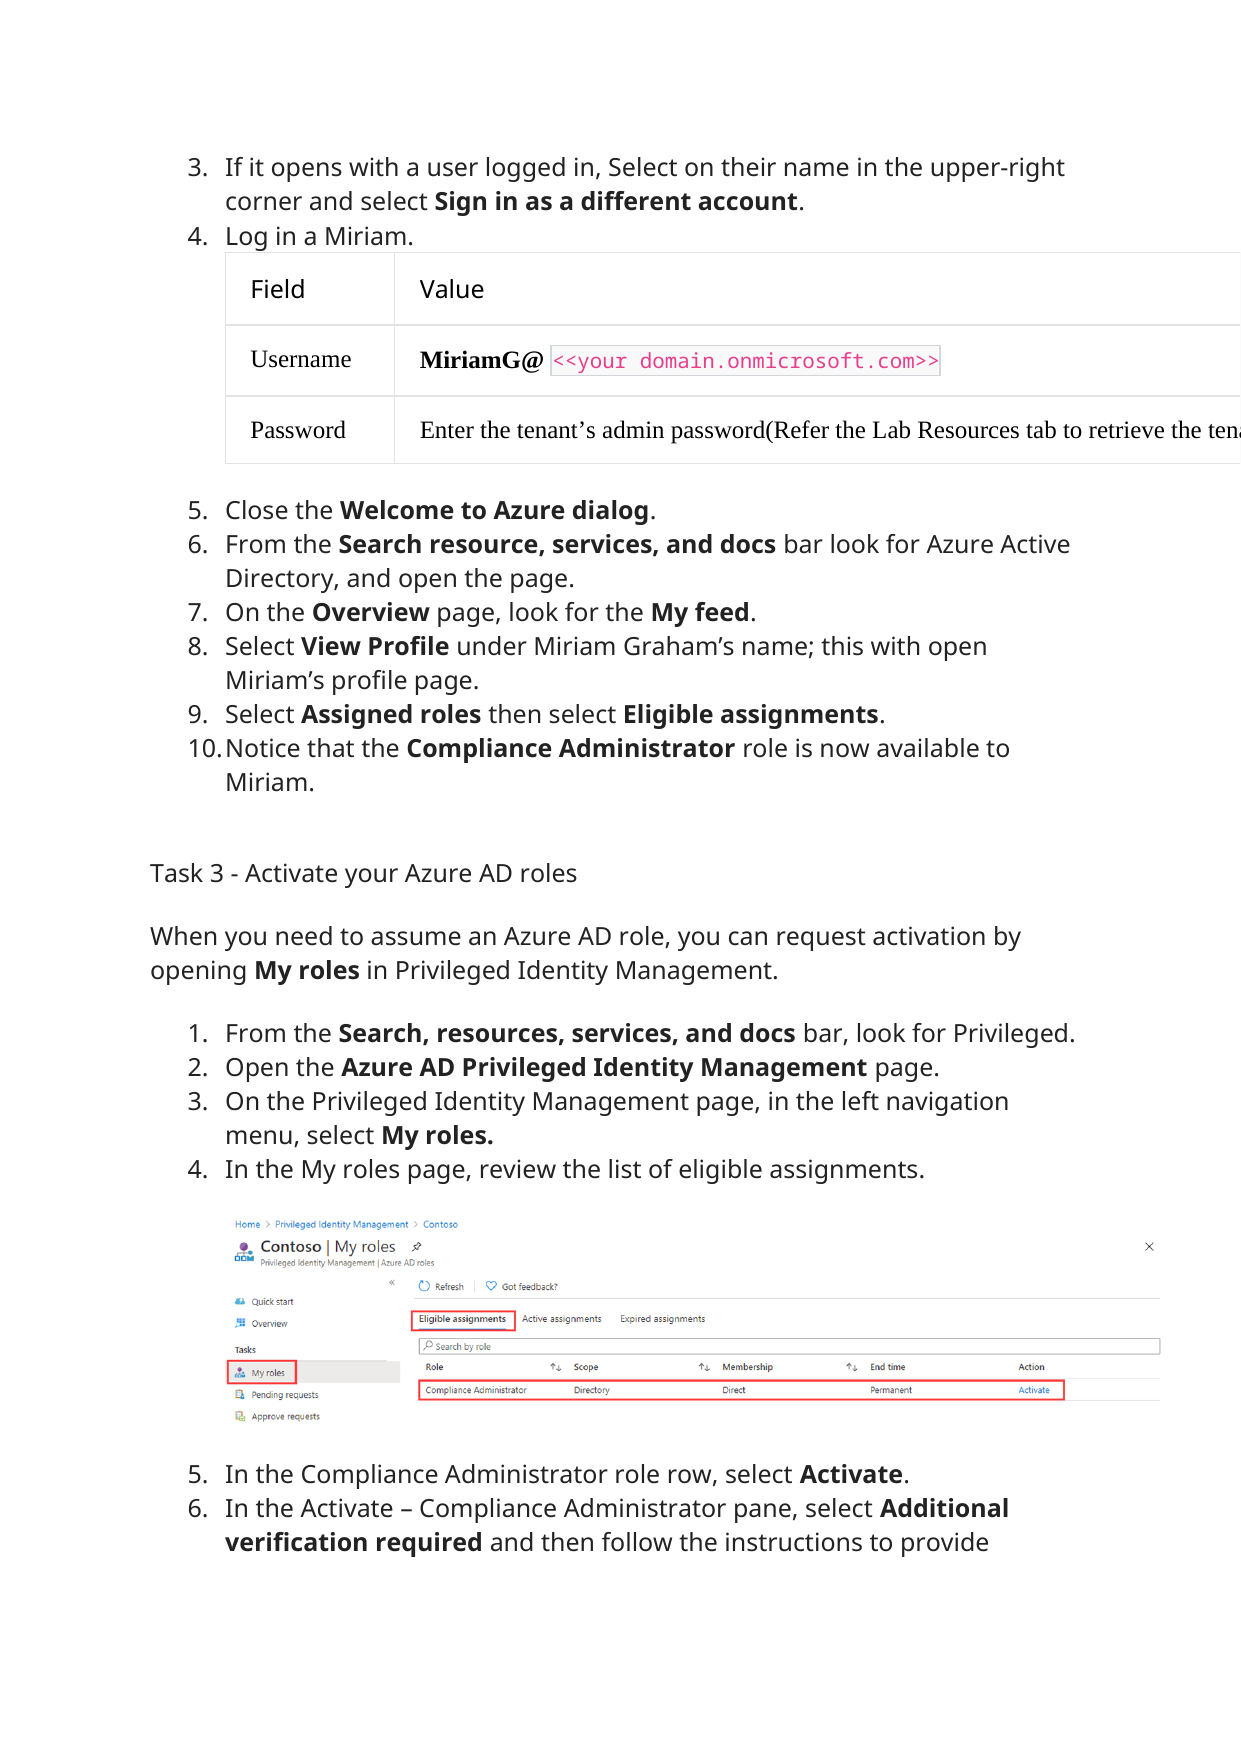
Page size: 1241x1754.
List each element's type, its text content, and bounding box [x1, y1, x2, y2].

list From the Search resource, services, and docs bar look for Azure Active Directory, and open the page. [187, 526, 1090, 594]
table_header Field [226, 253, 394, 324]
table_cell MiriamG@ <<your domain.onmicrosoft.com>> [395, 326, 1240, 395]
list On the Overview page, look for the My feed. [187, 594, 1090, 629]
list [187, 1490, 1090, 1558]
list From the Search, resources, services, and docs bar, look for Privileged. [187, 1016, 1090, 1050]
list Select View Profile under Miriam Graham’s name; this with open Miriam’s profile page. [187, 629, 1090, 697]
list Close the Welcome to Azure dialog. [187, 492, 1090, 526]
list Notice that the Compliance Administrator role is now available to Miriam. [187, 731, 1090, 799]
table_cell Password [226, 397, 394, 463]
text Task 3 - Activate your Azure AD roles [150, 855, 1090, 889]
list If it opens with a user logged in, Select on their name in the upper-right corner and select Sign in as a different account. [187, 150, 1090, 218]
table_cell Username [226, 326, 394, 395]
list On the Privileged Identity Management page, in the left navigation menu, select My roles. [187, 1084, 1090, 1152]
picture [225, 1215, 1166, 1428]
list Open the Azure AD Privileged Identity Management page. [187, 1050, 1090, 1084]
list Log in a Miriam. [187, 218, 1090, 252]
list In the Compliance Administrator role row, select Activate. [187, 1456, 1090, 1490]
list Select Assigned roles then select Eligible assignments. [187, 697, 1090, 731]
table_header Value [395, 253, 1240, 324]
table_cell Enter the tenant’s admin password(Refer the Lab Resources tab to retrieve the tenant admin password) [395, 397, 1240, 463]
text When you need to assume an Azure AD role, you can request activation by opening My roles in Privileged Identity Management. [150, 918, 1090, 987]
list In the My roles page, review the list of eligible assignments. [187, 1152, 1090, 1186]
